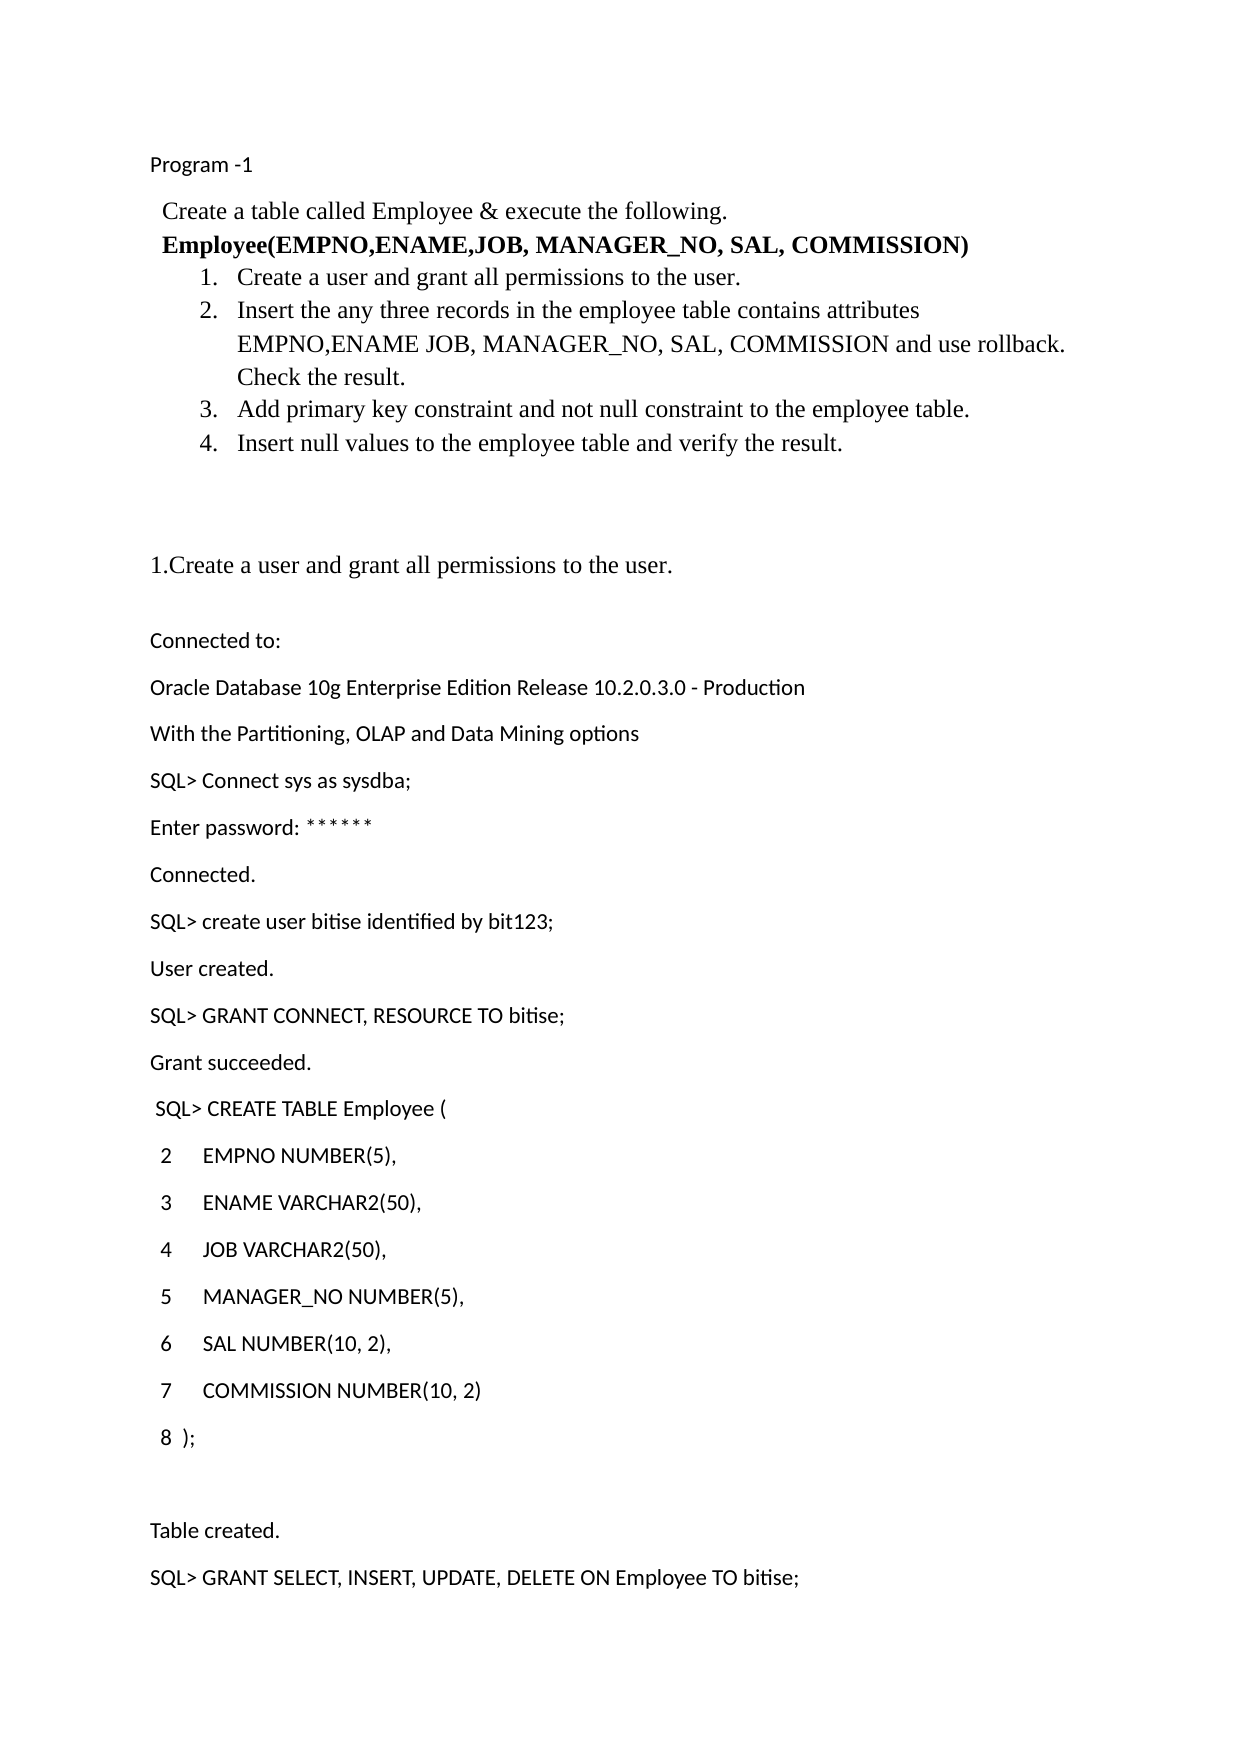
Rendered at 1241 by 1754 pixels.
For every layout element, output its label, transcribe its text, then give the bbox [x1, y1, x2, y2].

list Insert the any three records in the employee table contains attributes EMPNO,ENAME JOB, MANAGER_NO, SAL, COMMISSION and use rollback. Check the result. [199, 296, 1079, 390]
text 7 COMMISSION NUMBER(10, 2) [150, 1376, 1090, 1404]
text User created. [150, 954, 1090, 982]
text 3 ENAME VARCHAR2(50), [150, 1188, 1090, 1216]
text Employee(EMPNO,ENAME,JOB, MANAGER_NO, SAL, COMMISSION) [162, 230, 1090, 258]
text Connected to: [150, 626, 1090, 654]
text Connected. [150, 860, 1090, 888]
text 2 EMPNO NUMBER(5), [150, 1141, 1090, 1169]
text 1.Create a user and grant all permissions to the user. [150, 550, 1090, 579]
text SQL> Connect sys as sysdba; [150, 766, 1090, 794]
text 4 JOB VARCHAR2(50), [150, 1235, 1090, 1263]
text Program -1 [150, 150, 1090, 178]
text SQL> CREATE TABLE Employee ( [150, 1094, 1090, 1123]
text 8 ); [150, 1423, 1090, 1451]
list Insert null values to the employee table and verify the result. [199, 428, 1090, 456]
text Grant succeeded. [150, 1048, 1090, 1076]
text SQL> create user bitise identified by bit123; [150, 907, 1090, 935]
text SQL> GRANT SELECT, INSERT, UPDATE, DELETE ON Employee TO bitise; [150, 1563, 1090, 1591]
text SQL> GRANT CONNECT, RESOURCE TO bitise; [150, 1001, 1090, 1029]
text Enter password: ****** [150, 813, 1090, 841]
list Create a user and grant all permissions to the user. [199, 262, 1090, 291]
text 6 SAL NUMBER(10, 2), [150, 1329, 1090, 1357]
text Table created. [150, 1516, 1090, 1544]
text Oracle Database 10g Enterprise Edition Release 10.2.0.3.0 - Production [150, 673, 1090, 701]
text Create a table called Employee & execute the following. [162, 197, 1090, 225]
text 5 MANAGER_NO NUMBER(5), [150, 1282, 1090, 1310]
text With the Partitioning, OLAP and Data Mining options [150, 719, 1090, 748]
list Add primary key constraint and not null constraint to the employee table. [199, 395, 1090, 423]
